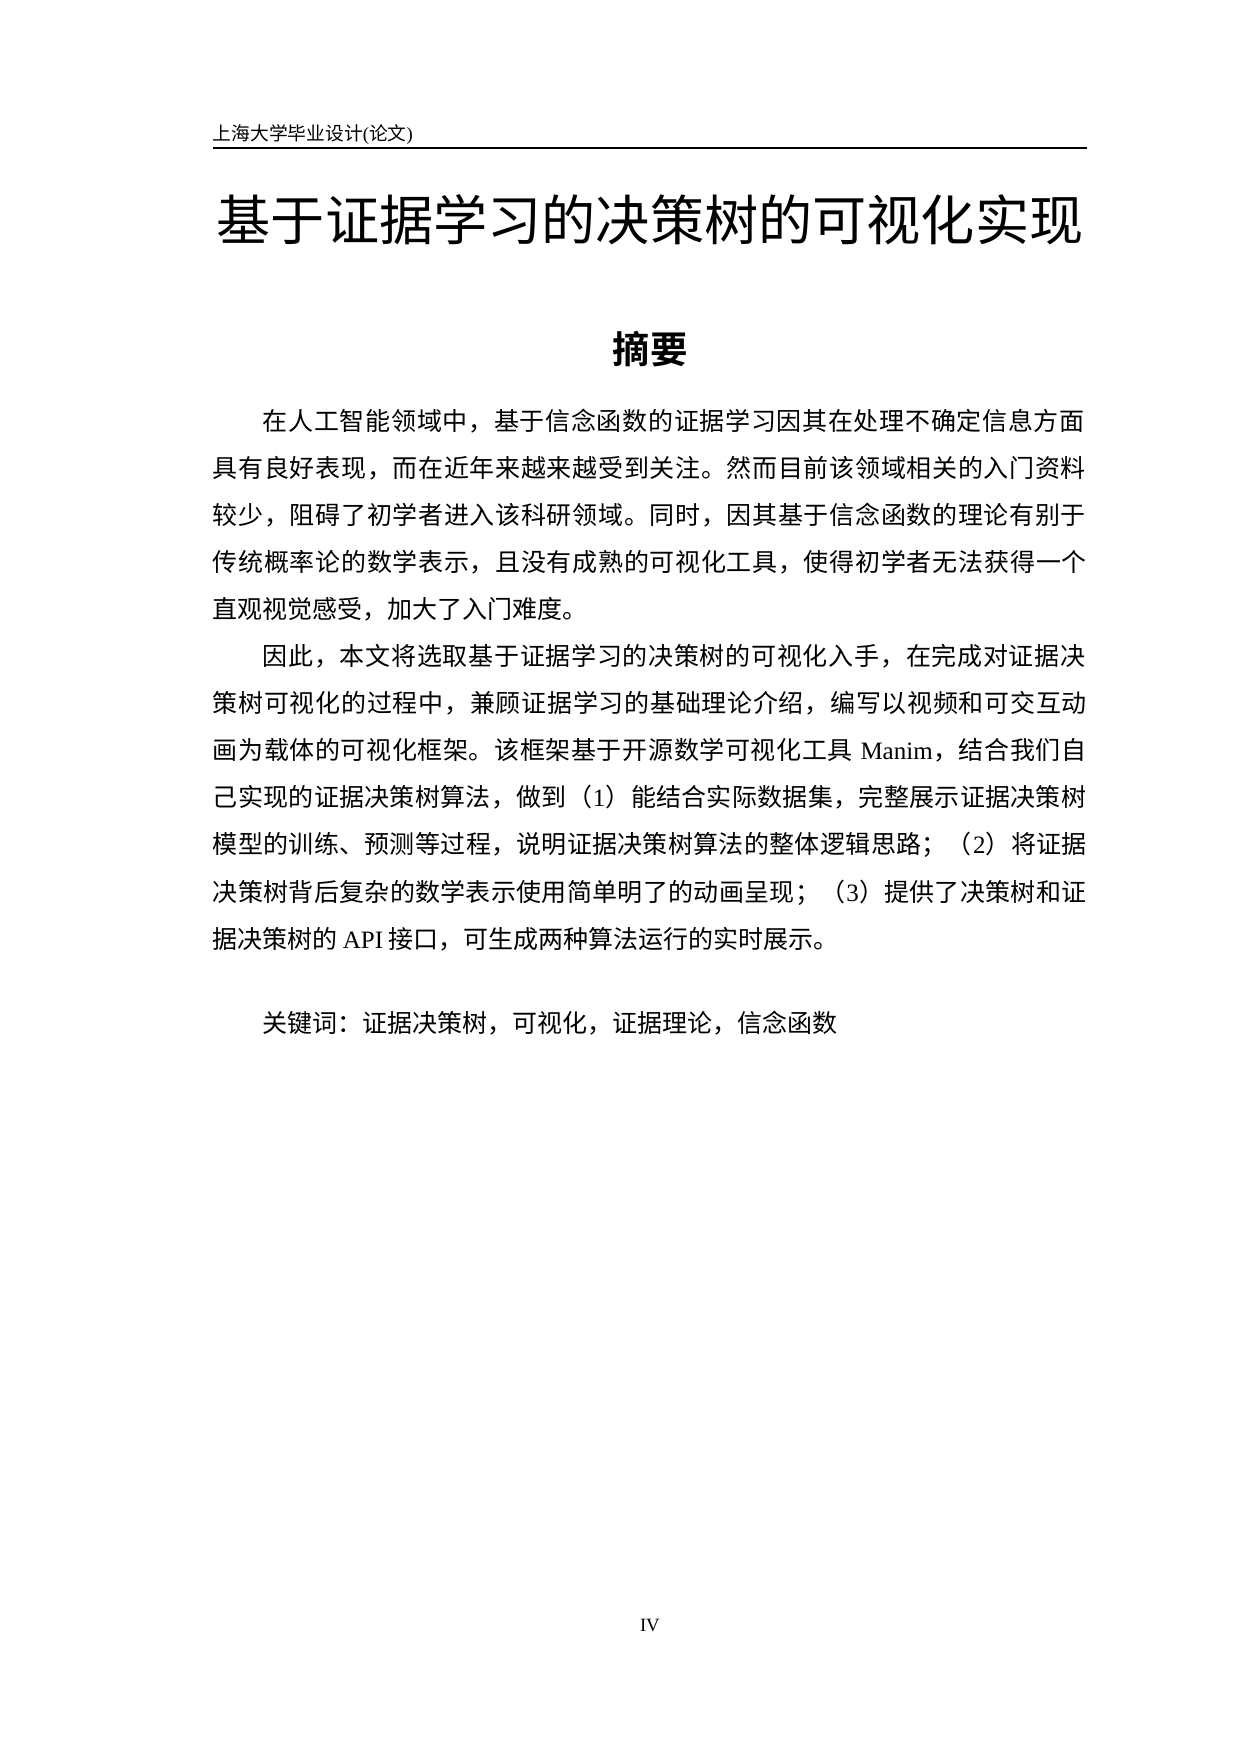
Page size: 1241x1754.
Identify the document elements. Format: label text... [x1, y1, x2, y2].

text 因此，本文将选取基于证据学习的决策树的可视化入手，在完成对证据决策树可视化的过程中，兼顾证据学习的基础理论介绍，编写以视频和可交互动画为载体的可视化框架。该框架基于开源数学可视化工具Manim，结合我们自己实现的证据决策树算法，做到（1）能结合实际数据集，完整展示证据决策树模型的训练、预测等过程，说明证据决策树算法的整体逻辑思路；（2）将证据决策树背后复杂的数学表示使用简单明了的动画呈现；（3）提供了决策树和证据决策树的API接口，可生成两种算法运行的实时展示。 [213, 637, 1087, 955]
text 在人工智能领域中，基于信念函数的证据学习因其在处理不确定信息方面具有良好表现，而在近年来越来越受到关注。然而目前该领域相关的入门资料较少，阻碍了初学者进入该科研领域。同时，因其基于信念函数的理论有别于传统概率论的数学表示，且没有成熟的可视化工具，使得初学者无法获得一个直观视觉感受，加大了入门难度。 [213, 401, 1087, 626]
text 基于证据学习的决策树的可视化实现 [213, 177, 1087, 256]
subtitle 摘要 [213, 320, 1087, 374]
text 关键词：证据决策树，可视化，证据理论，信念函数 [213, 1003, 1087, 1040]
